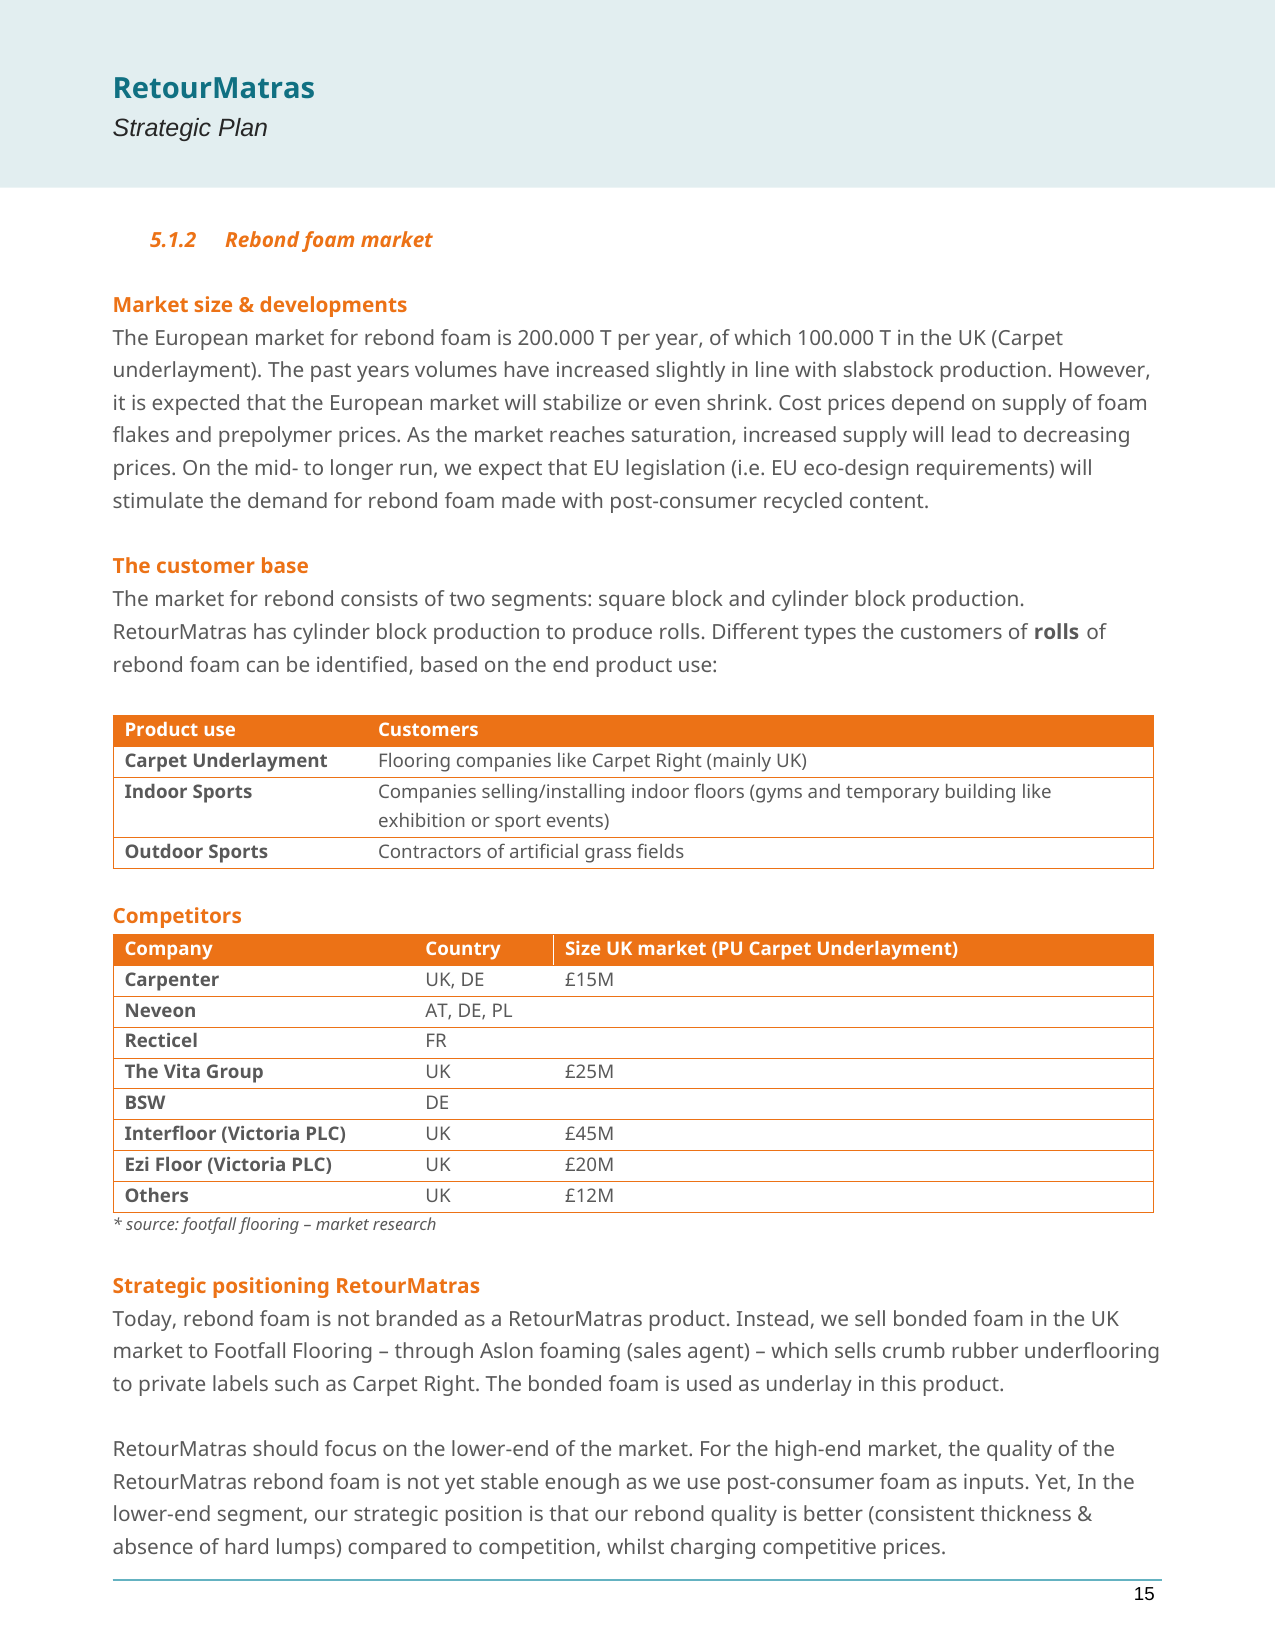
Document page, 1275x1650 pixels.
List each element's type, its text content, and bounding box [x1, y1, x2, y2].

table_cell UK, DE [414, 966, 553, 996]
text Market size & developments [112, 290, 1162, 319]
table_header Customers [367, 716, 1153, 746]
table_cell The Vita Group [114, 1059, 414, 1088]
table_cell Recticel [114, 1028, 414, 1057]
table_cell Interfloor (Victoria PLC) [114, 1120, 414, 1150]
table_cell [554, 1028, 1153, 1057]
text * source: footfall flooring – market research [112, 1213, 1162, 1235]
table_cell Flooring companies like Carpet Right (mainly UK) [367, 747, 1153, 777]
text The customer base [112, 551, 1162, 579]
text RetourMatras should focus on the lower-end of the market. For the high-end market, the quality of the RetourMatras rebond foam is not yet stable enough as we use post-consumer foam as inputs. Yet, In the lower-end segment, our strategic position is that our rebond quality is better (consistent thickness & absence of hard lumps) compared to competition, whilst charging competitive prices. [112, 1434, 1162, 1561]
table_cell UK [414, 1120, 553, 1150]
table_cell £12M [554, 1182, 1153, 1212]
table_cell Contractors of artificial grass fields [367, 838, 1153, 868]
table_cell Outdoor Sports [114, 838, 367, 868]
table_cell BSW [114, 1089, 414, 1119]
table_cell Ezi Floor (Victoria PLC) [114, 1151, 414, 1181]
text Today, rebond foam is not branded as a RetourMatras product. Instead, we sell bonded foam in the UK market to Footfall Flooring – through Aslon foaming (sales agent) – which sells crumb rubber underflooring to private labels such as Carpet Right. The bonded foam is used as underlay in this product. [112, 1304, 1162, 1398]
table_cell Indoor Sports [114, 778, 367, 837]
list Rebond foam market [150, 225, 1162, 253]
text Strategic positioning RetourMatras [112, 1271, 1162, 1300]
table_cell £20M [554, 1151, 1153, 1181]
table_cell Neveon [114, 997, 414, 1027]
table_header Size UK market (PU Carpet Underlayment) [554, 935, 1153, 965]
table_header Country [414, 935, 553, 965]
table_cell £45M [554, 1120, 1153, 1150]
table_cell UK [414, 1182, 553, 1212]
table_cell DE [414, 1089, 553, 1119]
table_header Product use [114, 716, 367, 746]
table_cell £25M [554, 1059, 1153, 1088]
table_cell Companies selling/installing indoor floors (gyms and temporary building like exhibition or sport events) [367, 778, 1153, 837]
text The market for rebond consists of two segments: square block and cylinder block production. RetourMatras has cylinder block production to produce rolls. Different types the customers of rolls of rebond foam can be identified, based on the end product use: [112, 584, 1162, 678]
table_cell UK [414, 1059, 553, 1088]
table_cell £15M [554, 966, 1153, 996]
table_cell Carpenter [114, 966, 414, 996]
table_cell [554, 1089, 1153, 1119]
table_cell [554, 997, 1153, 1027]
table_cell Carpet Underlayment [114, 747, 367, 777]
table_header Company [114, 935, 414, 965]
text The European market for rebond foam is 200.000 T per year, of which 100.000 T in the UK (Carpet underlayment). The past years volumes have increased slightly in line with slabstock production. However, it is expected that the European market will stabilize or even shrink. Cost prices depend on supply of foam flakes and prepolymer prices. As the market reaches saturation, increased supply will lead to decreasing prices. On the mid- to longer run, we expect that EU legislation (i.e. EU eco-design requirements) will stimulate the demand for rebond foam made with post-consumer recycled content. [112, 323, 1162, 514]
table_cell AT, DE, PL [414, 997, 553, 1027]
table_cell FR [414, 1028, 553, 1057]
table_cell UK [414, 1151, 553, 1181]
text Competitors [112, 902, 1162, 930]
table_cell Others [114, 1182, 414, 1212]
